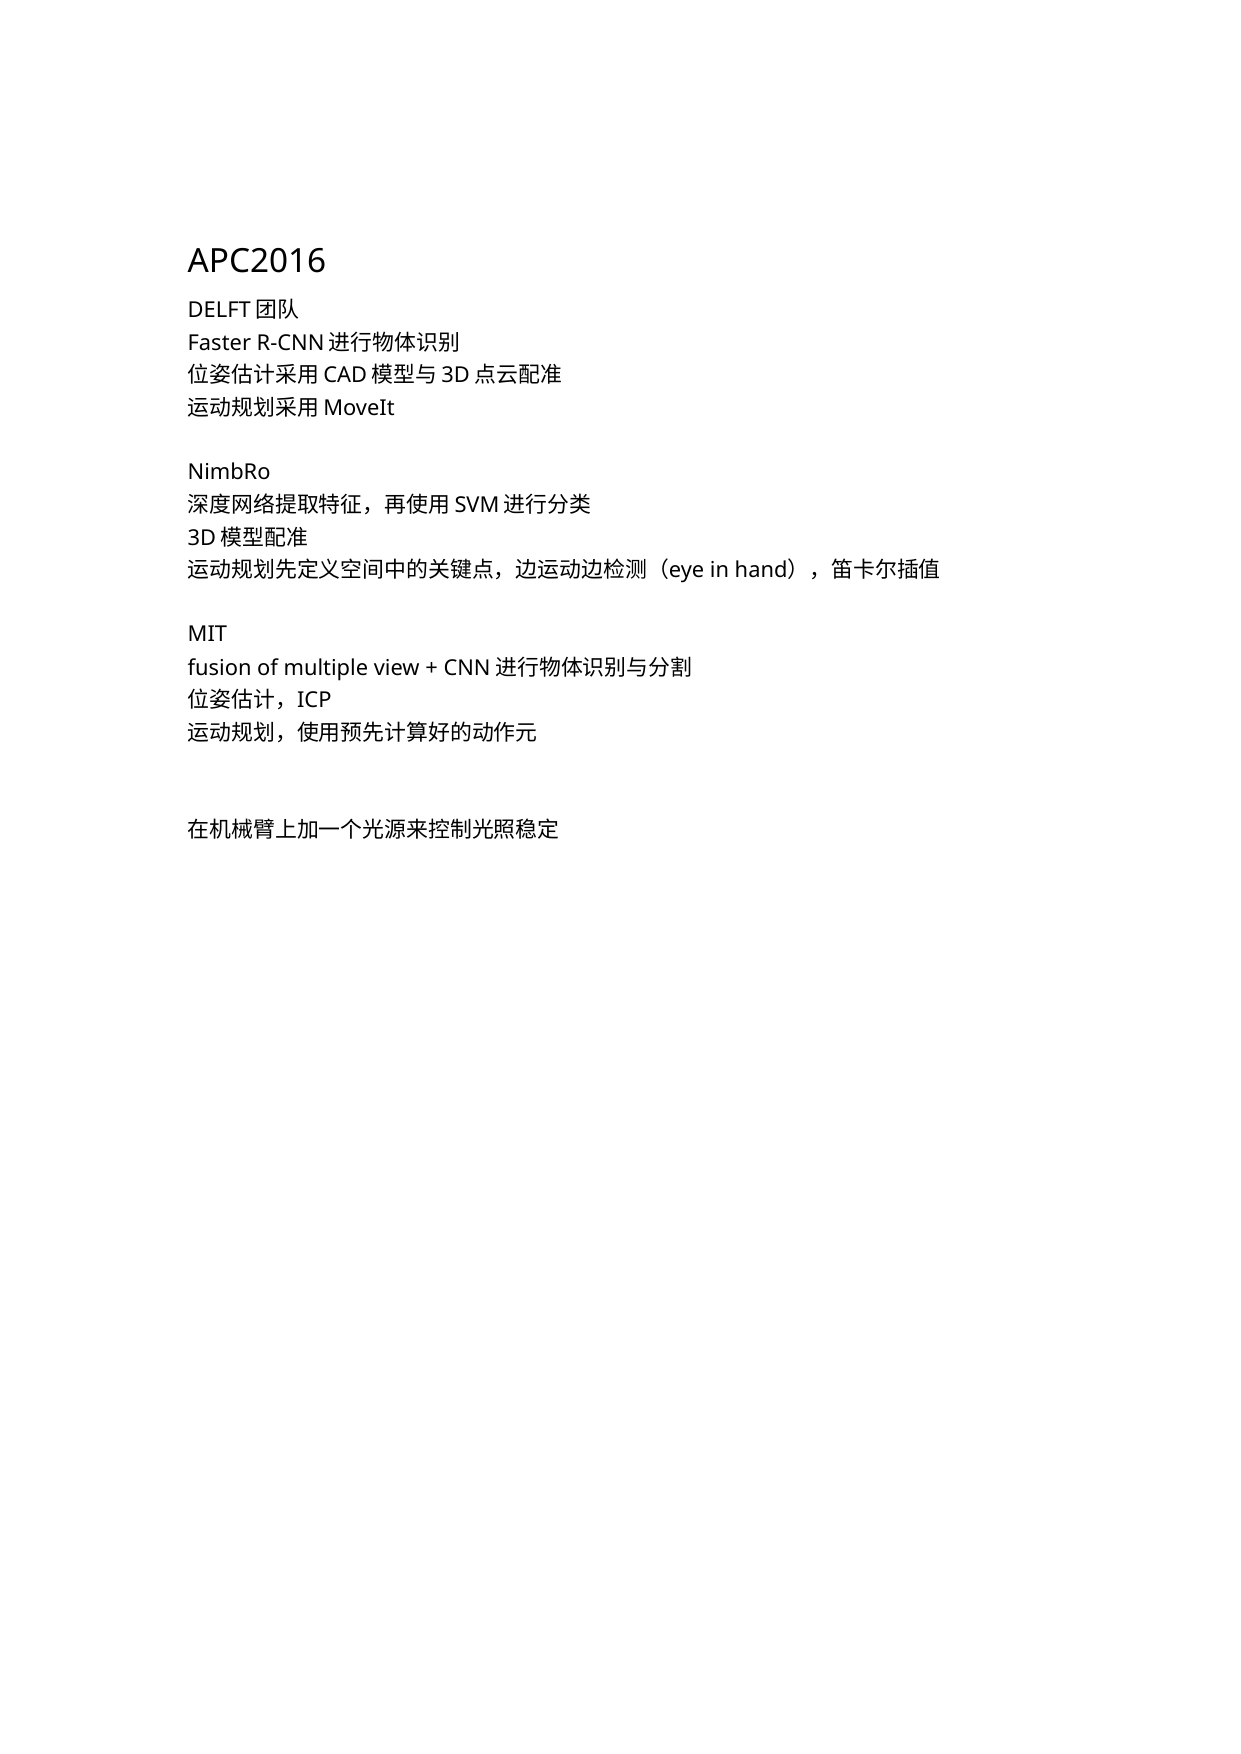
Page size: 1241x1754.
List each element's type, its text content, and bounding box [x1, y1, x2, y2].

text 在机械臂上加一个光源来控制光照稳定 [187, 812, 1053, 844]
text NimbRo [187, 454, 1053, 487]
text Faster R-CNN进行物体识别 [187, 324, 1053, 357]
text 位姿估计采用CAD模型与3D点云配准 [187, 357, 1053, 389]
text 运动规划先定义空间中的关键点，边运动边检测（eye in hand），笛卡尔插值 [187, 552, 1053, 584]
text APC2016 [187, 227, 1053, 292]
text 运动规划采用MoveIt [187, 389, 1053, 422]
text DELFT团队 [187, 292, 1053, 324]
text 位姿估计，ICP [187, 682, 1053, 714]
text fusion of multiple view + CNN进行物体识别与分割 [187, 649, 1053, 682]
text 3D模型配准 [187, 519, 1053, 552]
text MIT [187, 617, 1053, 649]
text 运动规划，使用预先计算好的动作元 [187, 714, 1053, 747]
text 深度网络提取特征，再使用SVM进行分类 [187, 487, 1053, 519]
